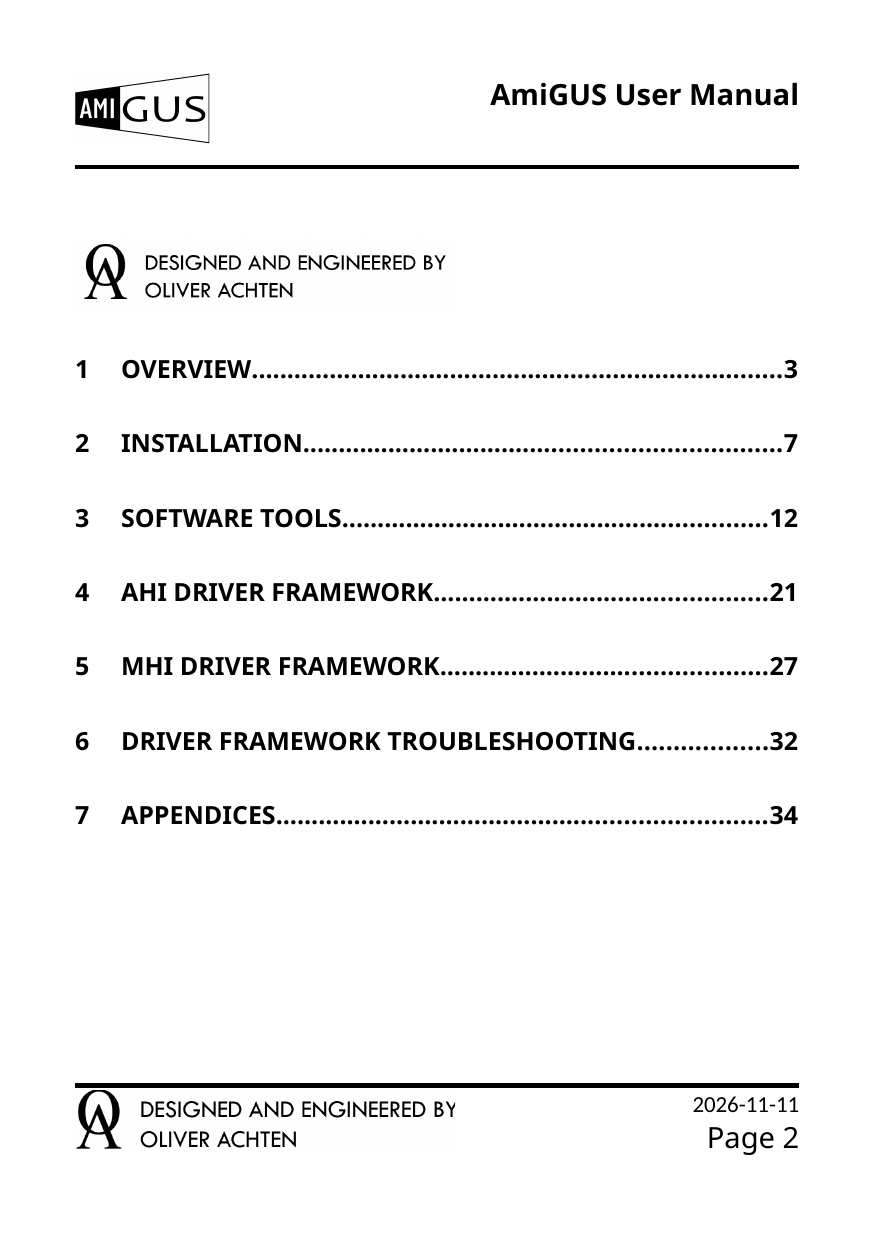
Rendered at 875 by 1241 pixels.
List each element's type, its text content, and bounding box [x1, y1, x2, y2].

text 1 Overview 3 [75, 352, 799, 386]
text 3 Software Tools 12 [75, 500, 799, 534]
text 6 Driver Framework troubleshooting 32 [75, 723, 799, 757]
text 2 Installation 7 [75, 426, 799, 460]
picture [75, 73, 210, 144]
text 7 Appendices 34 [75, 797, 799, 831]
picture [75, 1090, 456, 1151]
picture [75, 237, 452, 312]
text 4 AHI Driver Framework 21 [75, 574, 799, 609]
text 5 MHI Driver Framework 27 [75, 649, 799, 683]
